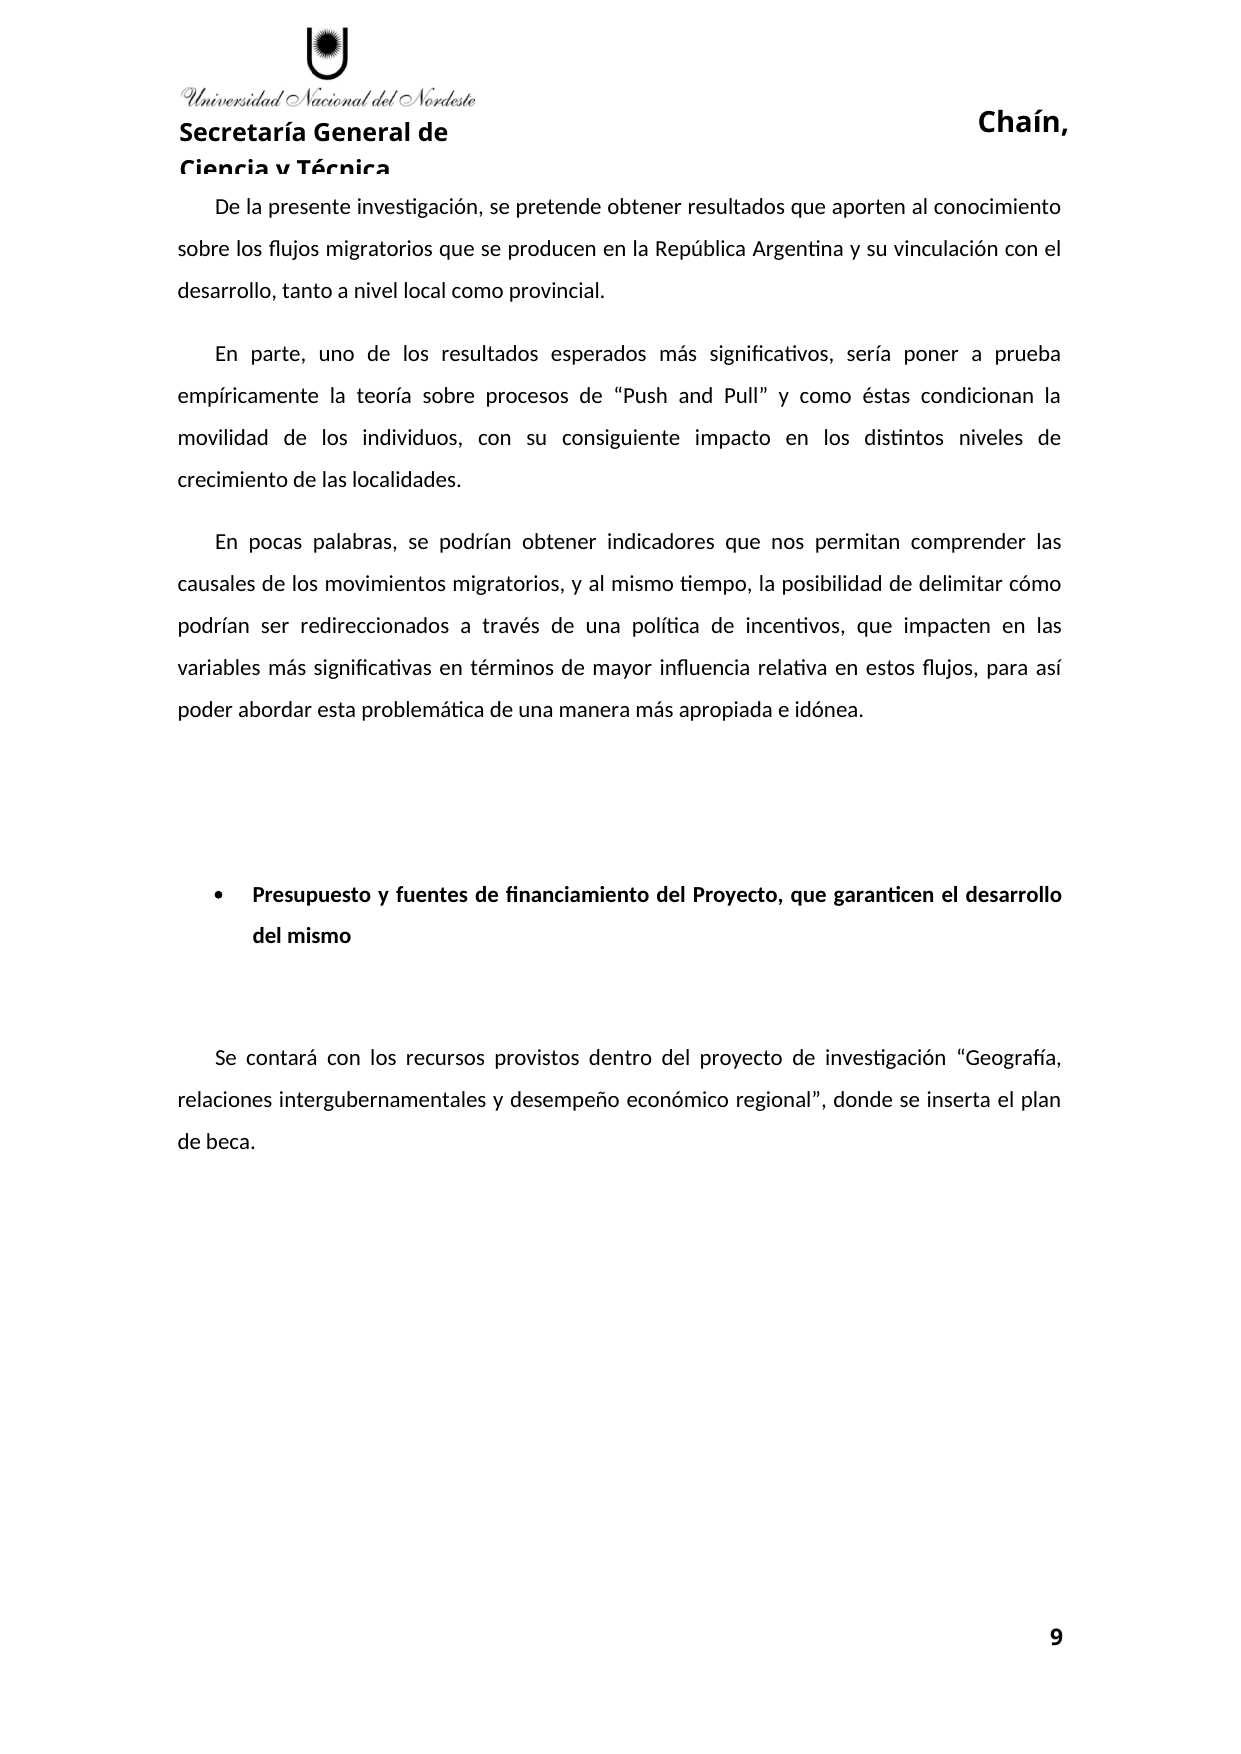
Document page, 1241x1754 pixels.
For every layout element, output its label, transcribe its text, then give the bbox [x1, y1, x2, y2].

text En pocas palabras, se podrían obtener indicadores que nos permitan comprender las causales de los movimientos migratorios, y al mismo tiempo, la posibilidad de delimitar cómo podrían ser redireccionados a través de una política de incentivos, que impacten en las variables más significativas en términos de mayor influencia relativa en estos flujos, para así poder abordar esta problemática de una manera más apropiada e idónea. [177, 527, 1063, 723]
text Se contará con los recursos provistos dentro del proyecto de investigación “Geografía, relaciones intergubernamentales y desempeño económico regional”, donde se inserta el plan de beca. [177, 1043, 1063, 1155]
text En parte, uno de los resultados esperados más significativos, sería poner a prueba empíricamente la teoría sobre procesos de “Push and Pull” y como éstas condicionan la movilidad de los individuos, con su consiguiente impacto en los distintos niveles de crecimiento de las localidades. [177, 339, 1063, 493]
list Presupuesto y fuentes de financiamiento del Proyecto, que garanticen el desarrollo del mismo [215, 880, 1063, 950]
text De la presente investigación, se pretende obtener resultados que aporten al conocimiento sobre los flujos migratorios que se producen en la República Argentina y su vinculación con el desarrollo, tanto a nivel local como provincial. [177, 192, 1063, 304]
picture [177, 10, 482, 107]
